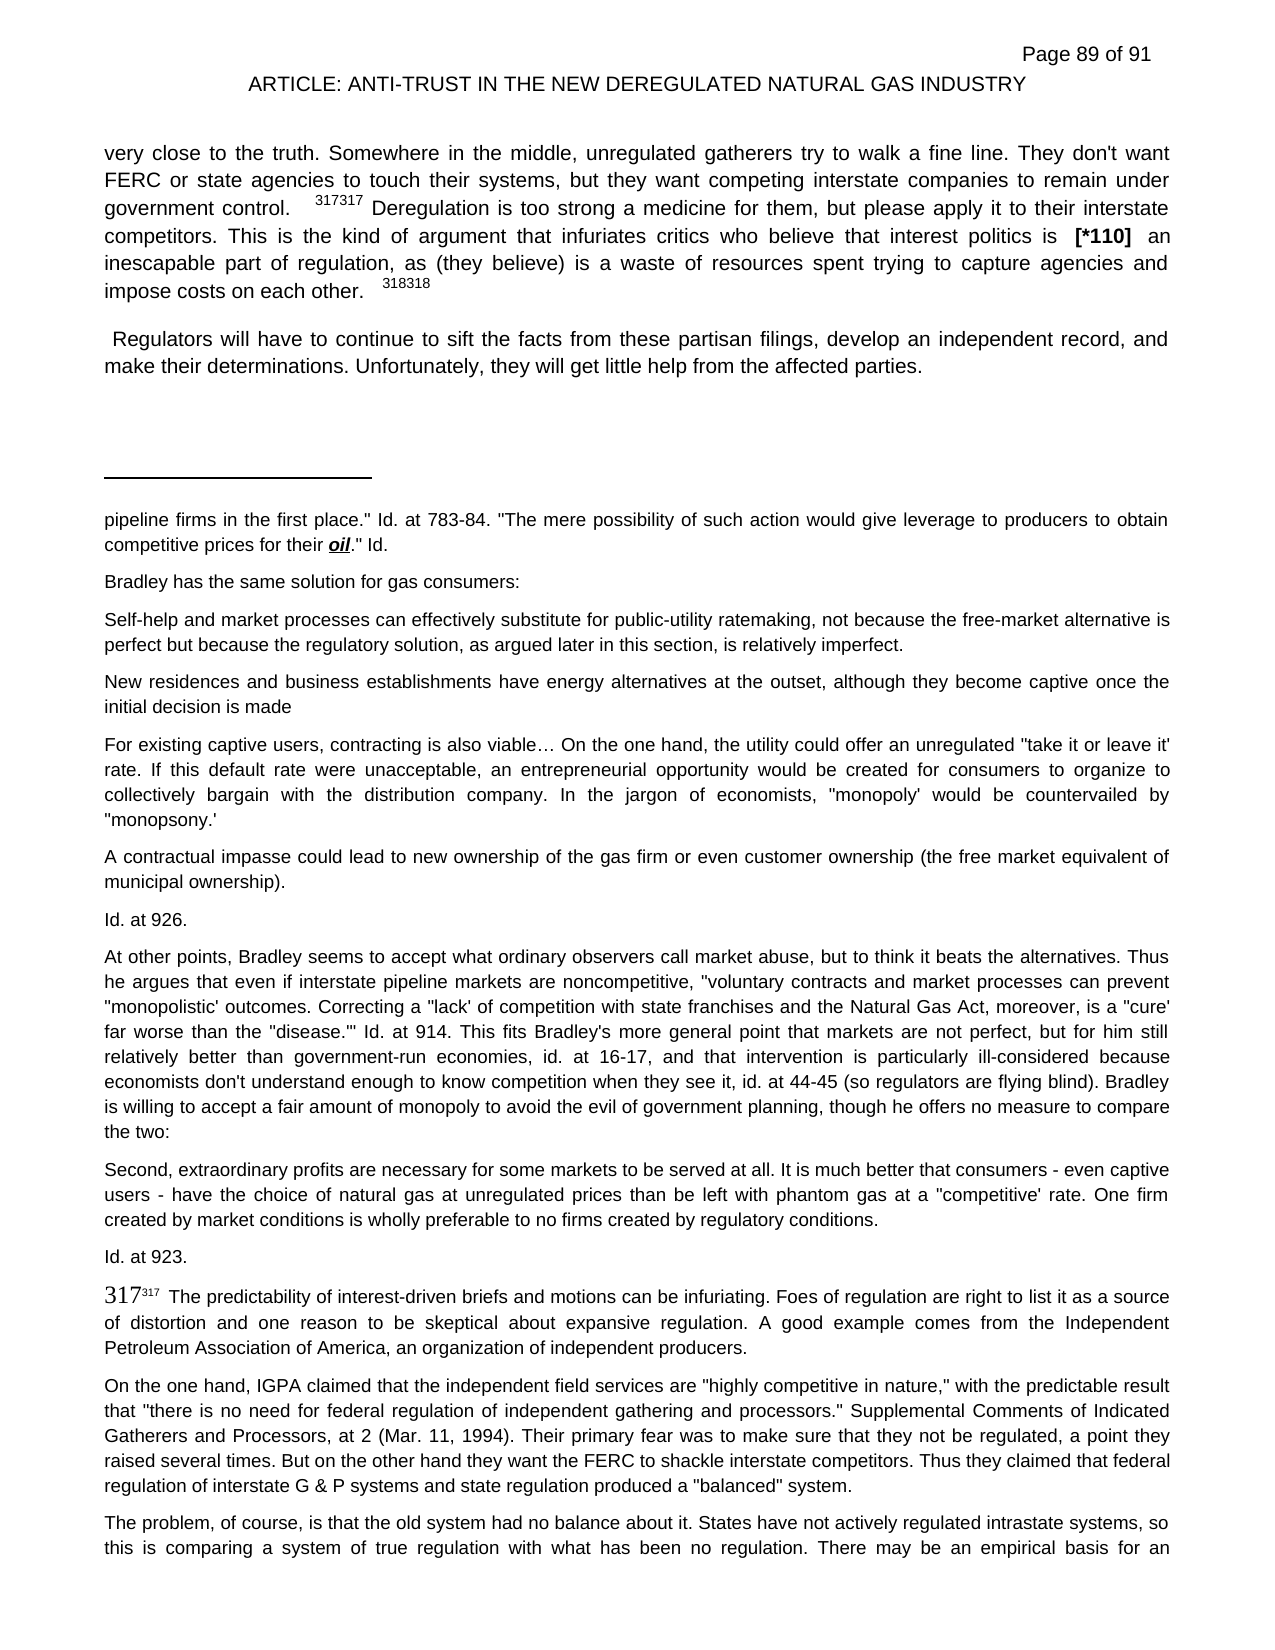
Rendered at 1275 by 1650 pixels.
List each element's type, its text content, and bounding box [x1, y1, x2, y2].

text Regulators will have to continue to sift the facts from these partisan filings, develop an independent record, and make their determinations. Unfortunately, they will get little help from the affected parties. [104, 324, 1171, 378]
text For their part, pipelines treat all forms of intervention as burdensome and markets as ubiquitous and indomitable. They argue that gas markets are competitive nationally and should be deregulated entirely. If the world were limited to their arguments, one never would see a monopoly price. The Foster/INGAA study of gathering is an example of how far pipelines too can stray from factual analysis. 316 Neither pipelines nor producers are [*109] likely to be very close to the truth. Somewhere in the middle, unregulated gatherers try to walk a fine line. They don't want FERC or state agencies to touch their systems, but they want competing interstate companies to remain under government control. 317 Deregulation is too strong a medicine for them, but please apply it to their interstate competitors. This is the kind of argument that infuriates critics who believe that interest politics is [*110] an inescapable part of regulation, as (they believe) is a waste of resources spent trying to capture agencies and impose costs on each other. 318 [104, 137, 1171, 303]
